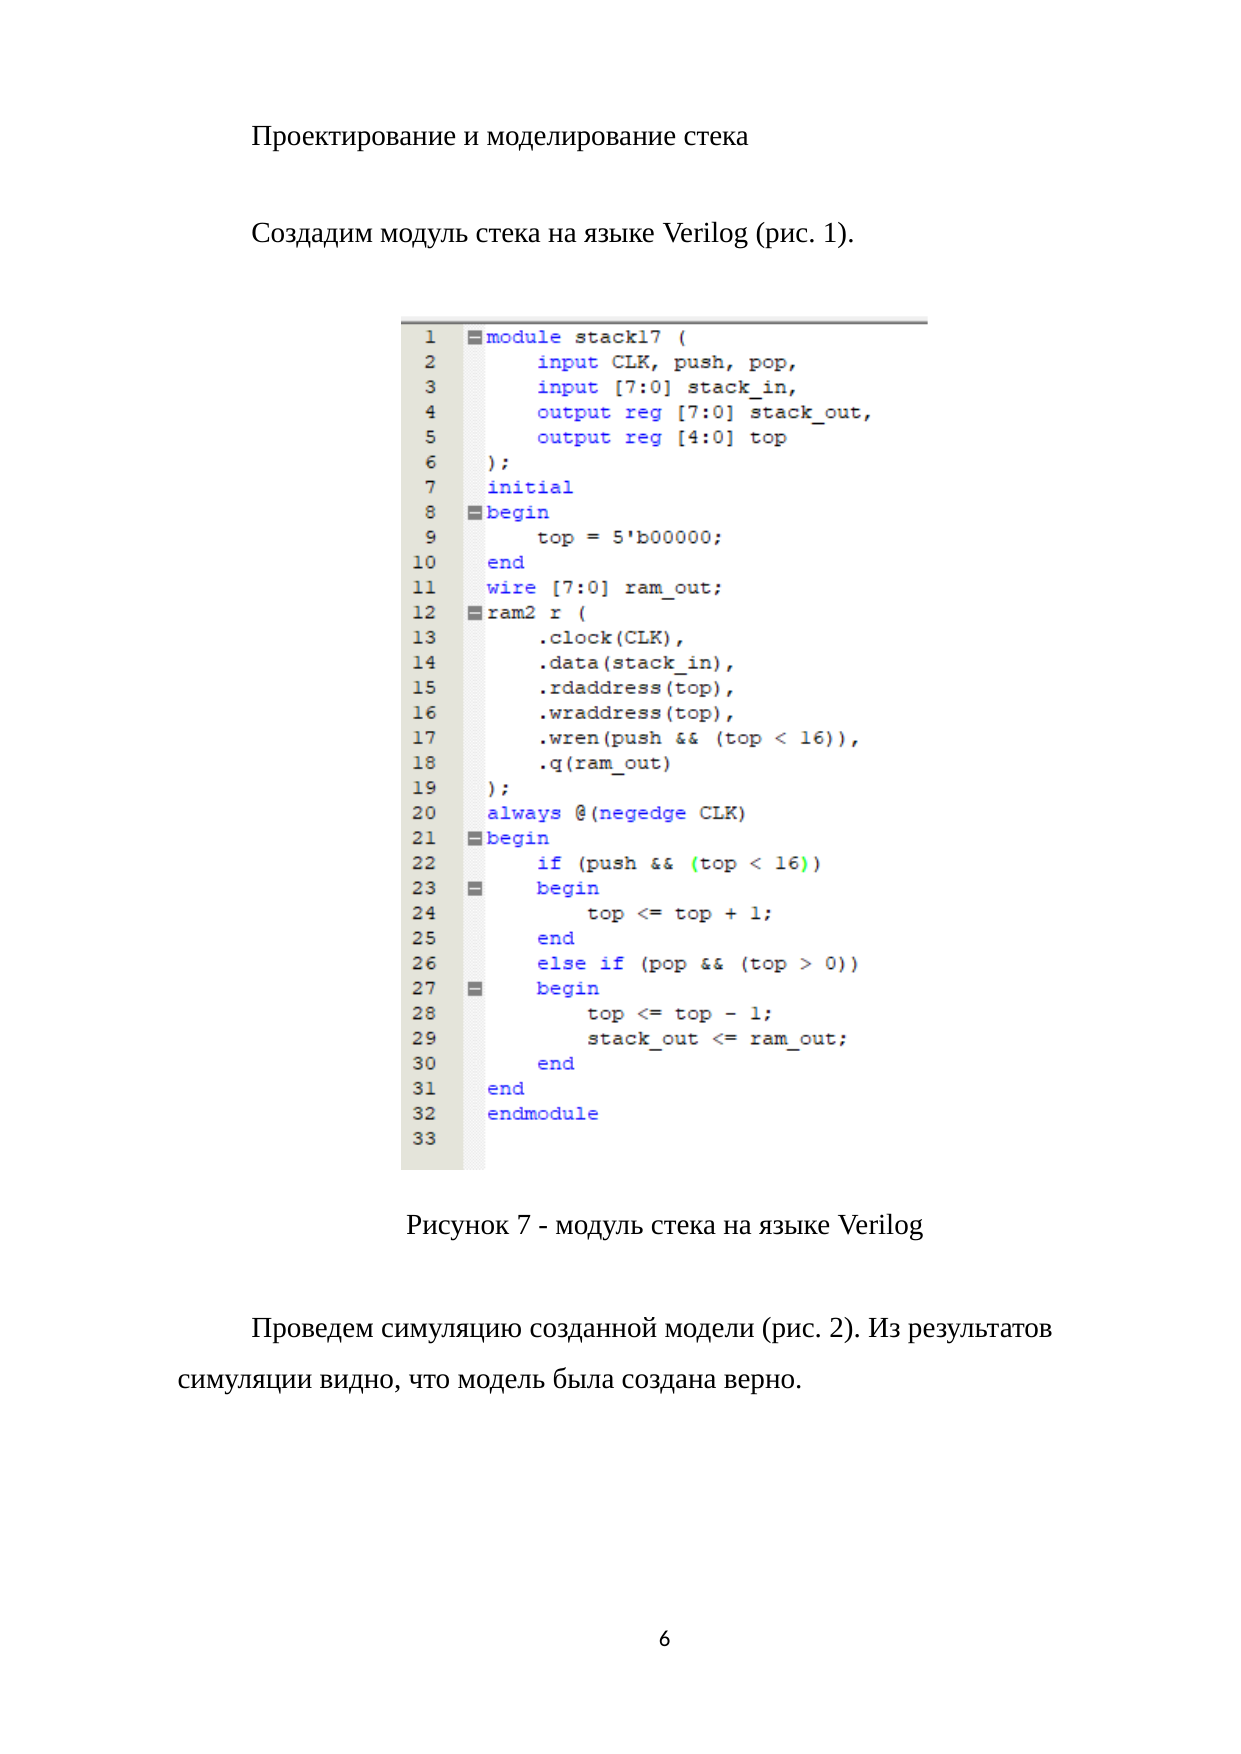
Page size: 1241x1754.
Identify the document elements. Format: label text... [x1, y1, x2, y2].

text Проведем симуляцию созданной модели (рис. 2). Из результатов симуляции видно, что модель была создана верно. [177, 1311, 1093, 1394]
text Создадим модуль стека на языке Verilog (рис. 1). [177, 215, 1093, 249]
picture [401, 316, 928, 1170]
subtitle Проектирование и моделирование стека [177, 118, 1152, 152]
text Рисунок 7 - модуль стека на языке Verilog [177, 1207, 1152, 1241]
